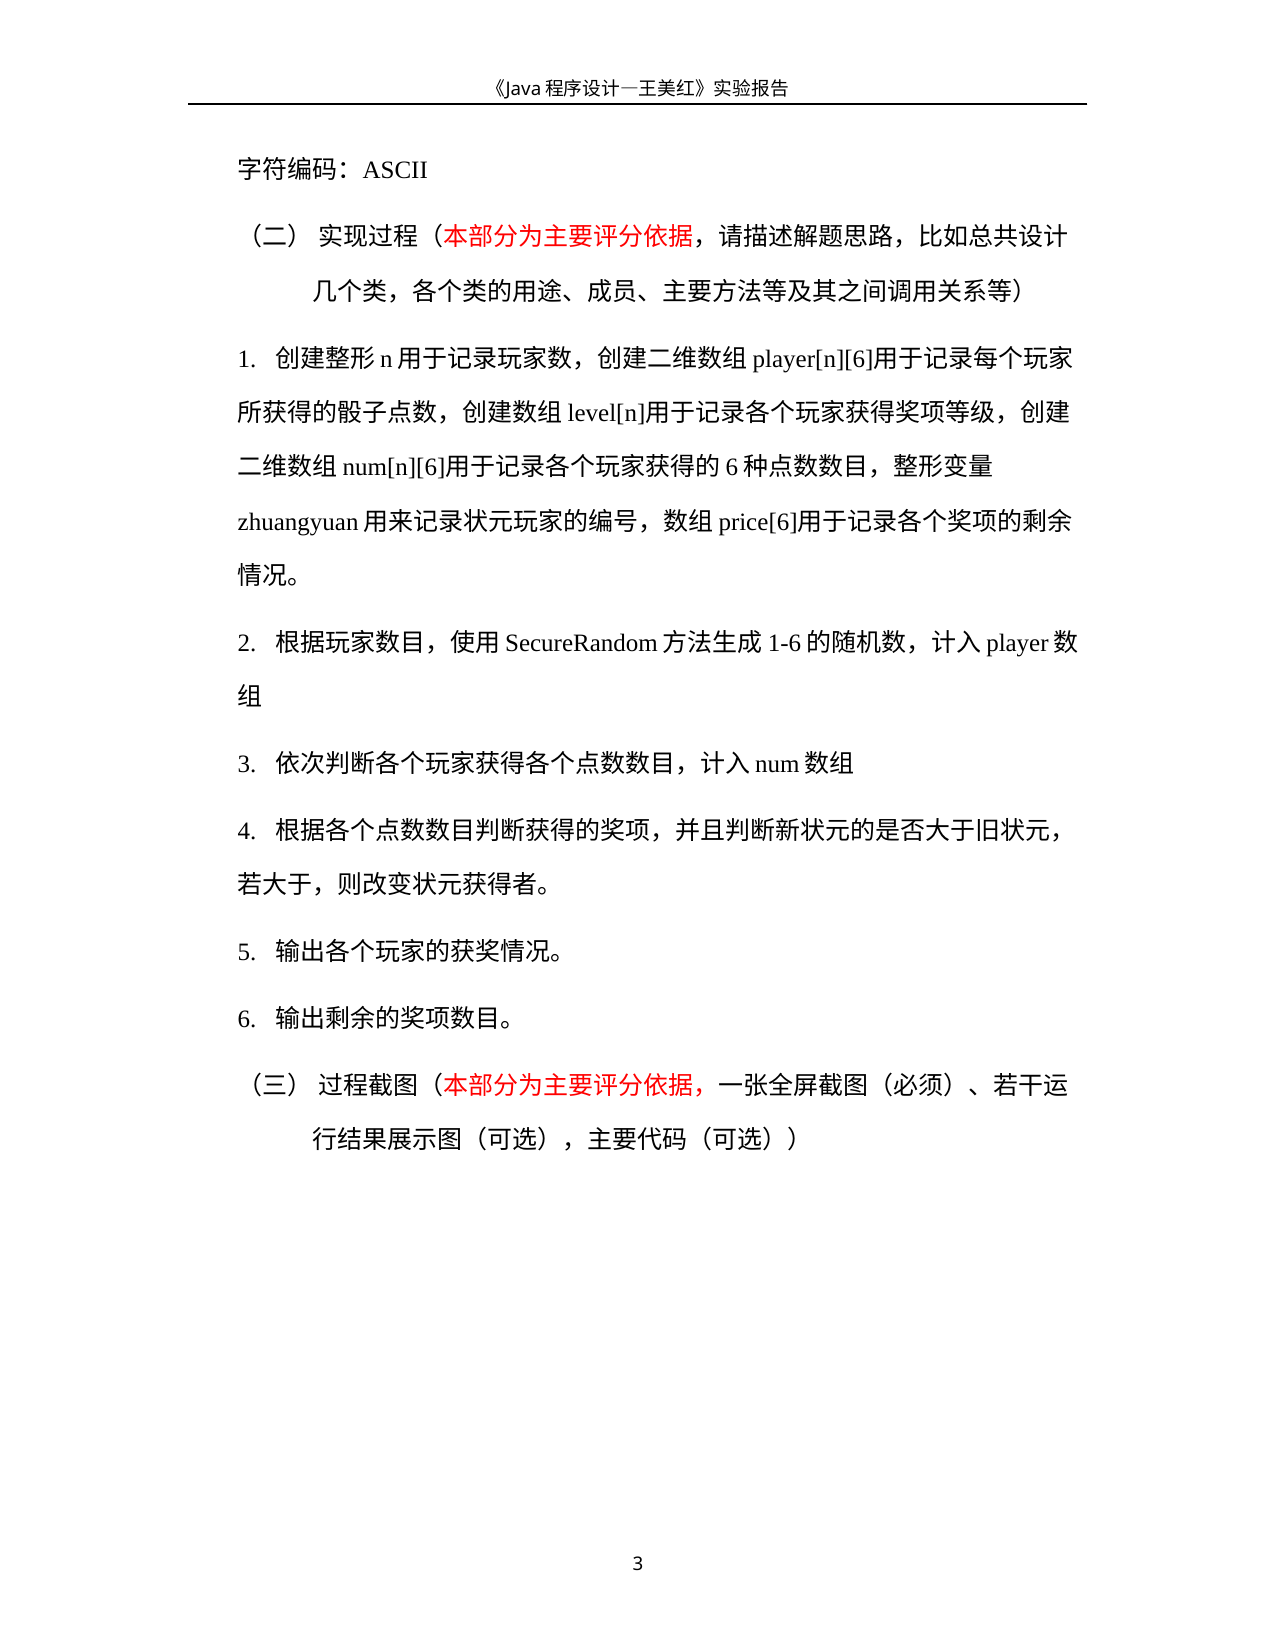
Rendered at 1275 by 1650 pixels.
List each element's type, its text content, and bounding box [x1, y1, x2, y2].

list 字符编码：ASCII [237, 150, 1087, 186]
list 根据各个点数数目判断获得的奖项，并且判断新状元的是否大于旧状元，若大于，则改变状元获得者。 [237, 811, 1087, 901]
list 创建整形n用于记录玩家数，创建二维数组player[n][6]用于记录每个玩家所获得的骰子点数，创建数组level[n]用于记录各个玩家获得奖项等级，创建二维数组num[n][6]用于记录各个玩家获得的6种点数数目，整形变量zhuangyuan用来记录状元玩家的编号，数组price[6]用于记录各个奖项的剩余情况。 [237, 338, 1087, 592]
list 过程截图（本部分为主要评分依据，一张全屏截图（必须）、若干运行结果展示图（可选），主要代码（可选）） [237, 1066, 1087, 1156]
list 输出各个玩家的获奖情况。 [237, 932, 1087, 968]
list 依次判断各个玩家获得各个点数数目，计入num数组 [237, 744, 1087, 780]
list 实现过程（本部分为主要评分依据，请描述解题思路，比如总共设计几个类，各个类的用途、成员、主要方法等及其之间调用关系等） [237, 217, 1087, 307]
list 输出剩余的奖项数目。 [237, 999, 1087, 1035]
list 根据玩家数目，使用SecureRandom方法生成1-6的随机数，计入player数组 [237, 622, 1087, 713]
